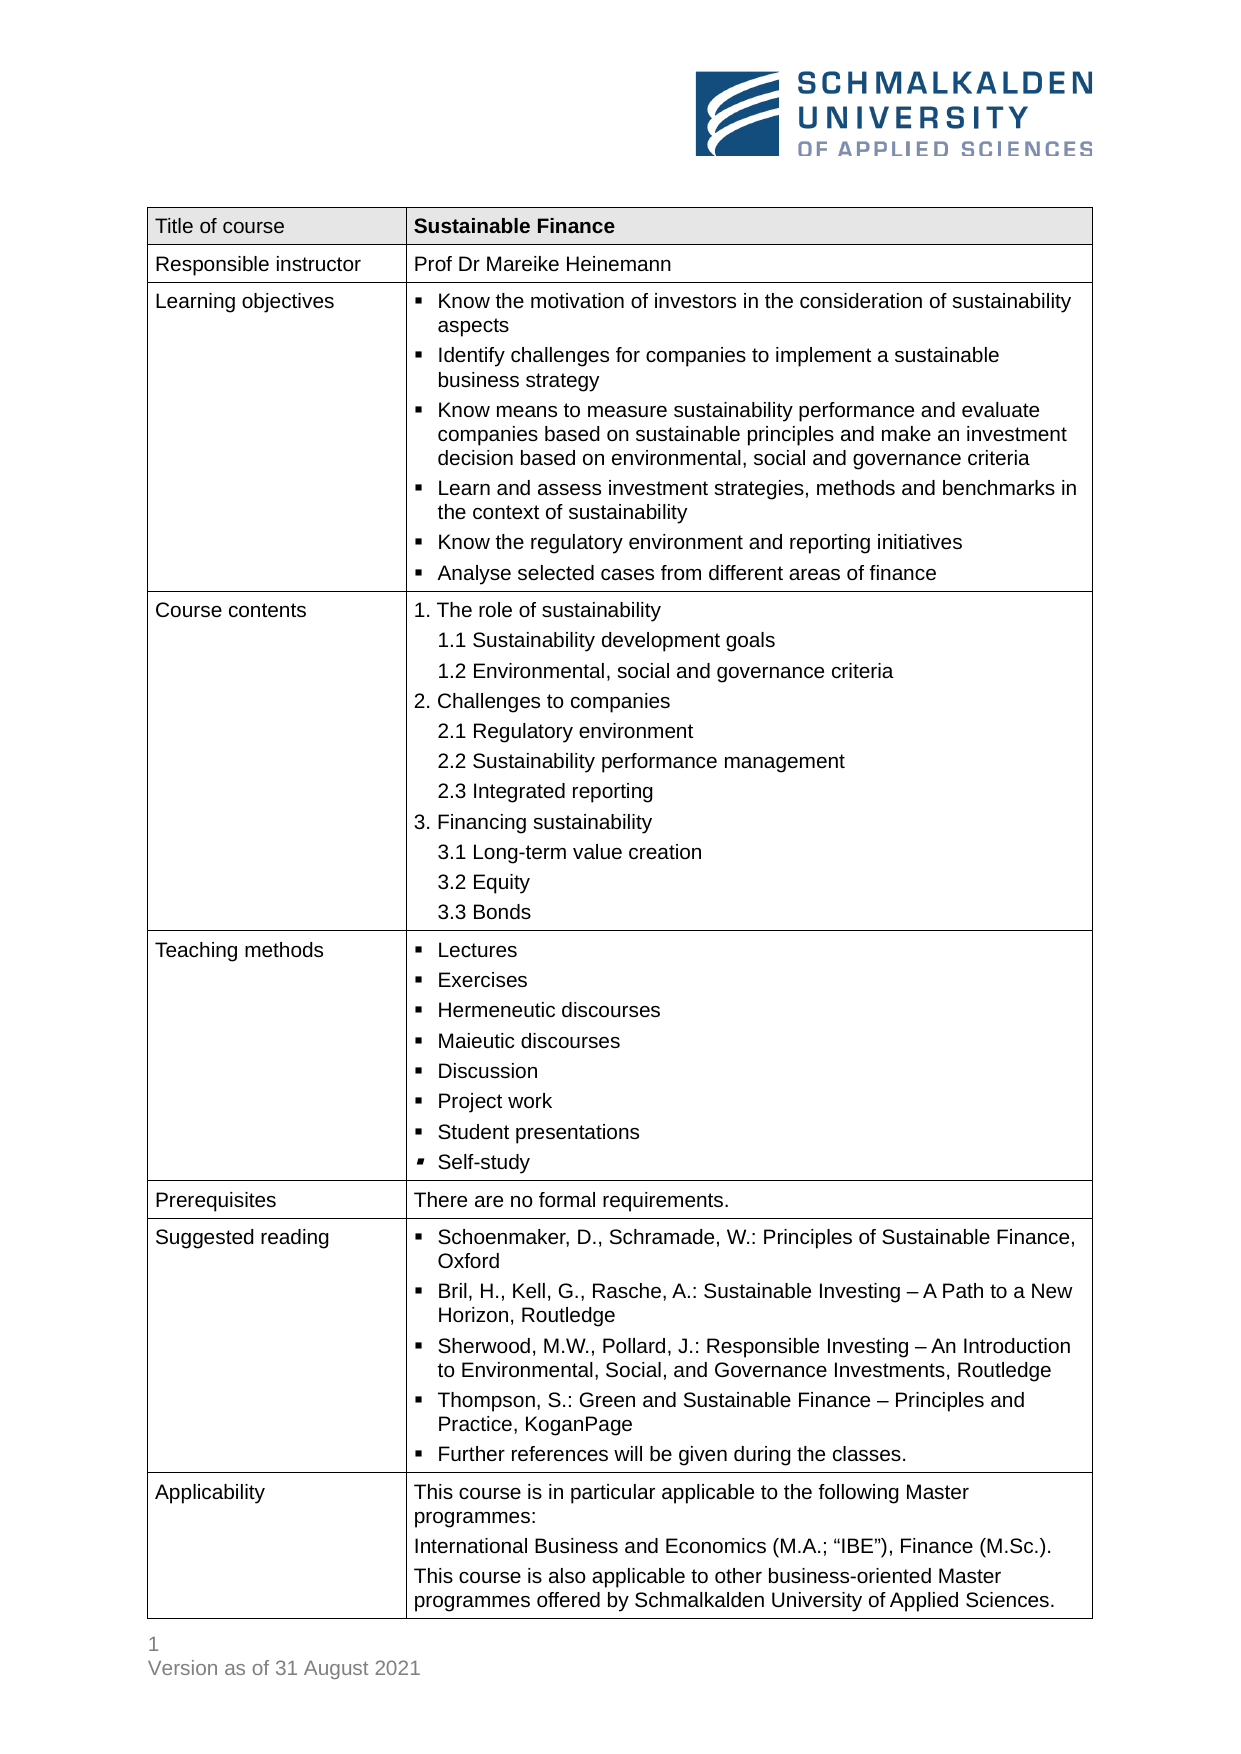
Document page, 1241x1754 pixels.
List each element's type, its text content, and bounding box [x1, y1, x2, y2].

table_cell Prof Dr Mareike Heinemann [407, 245, 1092, 282]
table_cell Learning objectives [148, 283, 406, 591]
table_cell Suggested reading [148, 1219, 406, 1472]
table_cell There are no formal requirements. [407, 1181, 1092, 1218]
table_cell 1. The role of sustainability 1.1 Sustainability development goals 1.2 Environmental, social and governance criteria 2. Challenges to companies 2.1 Regulatory environment 2.2 Sustainability performance management 2.3 Integrated reporting 3. Financing sustainability 3.1 Long-term value creation 3.2 Equity 3.3 Bonds [407, 592, 1092, 930]
table_cell Applicability [148, 1473, 406, 1618]
table_header Sustainable Finance [407, 208, 1092, 244]
table_header Title of course [148, 208, 406, 244]
table_cell Prerequisites [148, 1181, 406, 1218]
table_cell Responsible instructor [148, 245, 406, 282]
table_cell Lectures Exercises Hermeneutic discourses Maieutic discourses Discussion Project work Student presentations Self-study [407, 931, 1092, 1180]
table_cell Schoenmaker, D., Schramade, W.: Principles of Sustainable Finance, Oxford Bril, H., Kell, G., Rasche, A.: Sustainable Investing – A Path to a New Horizon, Routledge Sherwood, M.W., Pollard, J.: Responsible Investing – An Introduction to Environmental, Social, and Governance Investments, Routledge Thompson, S.: Green and Sustainable Finance – Principles and Practice, KoganPage Further references will be given during the classes. [407, 1219, 1092, 1472]
table_cell Course contents [148, 592, 406, 930]
table_cell Teaching methods [148, 931, 406, 1180]
table_cell This course is in particular applicable to the following Master programmes: International Business and Economics (M.A.; “IBE”), Finance (M.Sc.). This course is also applicable to other business-oriented Master programmes offered by Schmalkalden University of Applied Sciences. [407, 1473, 1092, 1618]
table_cell Know the motivation of investors in the consideration of sustainability aspects Identify challenges for companies to implement a sustainable business strategy Know means to measure sustainability performance and evaluate companies based on sustainable principles and make an investment decision based on environmental, social and governance criteria Learn and assess investment strategies, methods and benchmarks in the context of sustainability Know the regulatory environment and reporting initiatives Analyse selected cases from different areas of finance [407, 283, 1092, 591]
